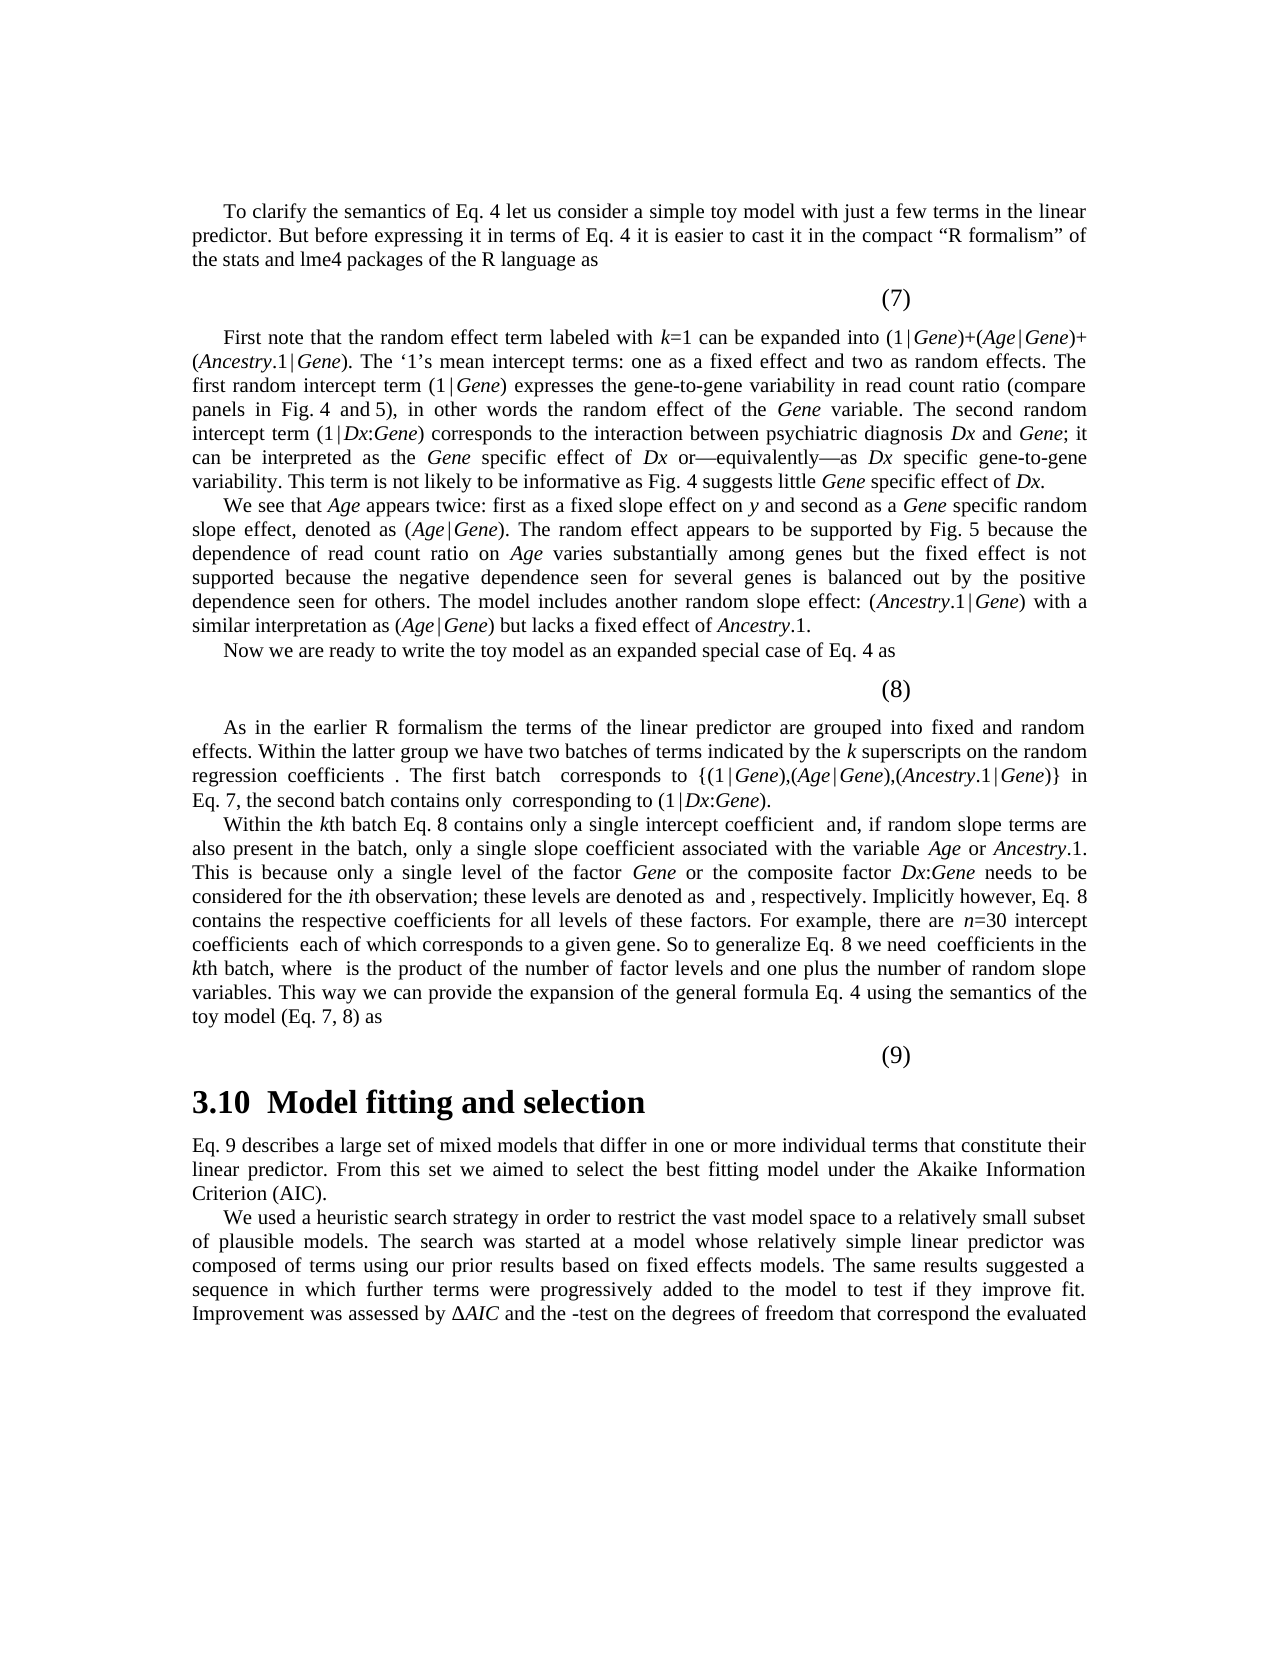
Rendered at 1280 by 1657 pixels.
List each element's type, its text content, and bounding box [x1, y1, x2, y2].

text Within the kth batch Eq. 8 contains only a single intercept coefficient and, if random slope terms are also present in the batch, only a single slope coefficient associated with the variable Age or Ancestry.1. This is because only a single level of the factor Gene or the composite factor Dx:Gene needs to be considered for the ith observation; these levels are denoted as and , respectively. Implicitly however, Eq. 8 contains the respective coefficients for all levels of these factors. For example, there are n=30 intercept coefficients each of which corresponds to a given gene. So to generalize Eq. 8 we need coefficients in the kth batch, where is the product of the number of factor levels and one plus the number of random slope variables. This way we can provide the expansion of the general formula Eq. 4 using the semantics of the toy model (Eq. 7, 8) as [192, 812, 1087, 1028]
text (7) [192, 283, 1087, 312]
text (8) [192, 674, 1087, 703]
text (9) [192, 1041, 1087, 1069]
text As in the earlier R formalism the terms of the linear predictor are grouped into fixed and random effects. Within the latter group we have two batches of terms indicated by the k superscripts on the random regression coefficients . The first batch corresponds to {(1 | Gene),(Age | Gene),(Ancestry.1 | Gene)} in Eq. 7, the second batch contains only corresponding to (1 | Dx:Gene). [192, 715, 1087, 812]
text We see that Age appears twice: first as a fixed slope effect on y and second as a Gene specific random slope effect, denoted as (Age | Gene). The random effect appears to be supported by Fig. 5 because the dependence of read count ratio on Age varies substantially among genes but the fixed effect is not supported because the negative dependence seen for several genes is balanced out by the positive dependence seen for others. The model includes another random slope effect: (Ancestry.1 | Gene) with a similar interpretation as (Age | Gene) but lacks a fixed effect of Ancestry.1. [192, 493, 1087, 637]
text First note that the random effect term labeled with k=1 can be expanded into (1 | Gene)+(Age | Gene)+(Ancestry.1 | Gene). The ‘1’s mean intercept terms: one as a fixed effect and two as random effects. The first random intercept term (1 | Gene) expresses the gene-to-gene variability in read count ratio (compare panels in Fig. 4 and 5), in other words the random effect of the Gene variable. The second random intercept term (1 | Dx:Gene) corresponds to the interaction between psychiatric diagnosis Dx and Gene; it can be interpreted as the Gene specific effect of Dx or—equivalently—as Dx specific gene-to-gene variability. This term is not likely to be informative as Fig. 4 suggests little Gene specific effect of Dx. [192, 325, 1087, 493]
text To clarify the semantics of Eq. 4 let us consider a simple toy model with just a few terms in the linear predictor. But before expressing it in terms of Eq. 4 it is easier to cast it in the compact “R formalism” of the stats and lme4 packages of the R language as [192, 199, 1087, 271]
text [192, 1205, 1087, 1325]
subtitle 3.10 Model fitting and selection [192, 1082, 1087, 1120]
text Eq. 9 describes a large set of mixed models that differ in one or more individual terms that constitute their linear predictor. From this set we aimed to select the best fitting model under the Akaike Information Criterion (AIC). [192, 1133, 1087, 1205]
text Now we are ready to write the toy model as an expanded special case of Eq. 4 as [192, 637, 1087, 662]
